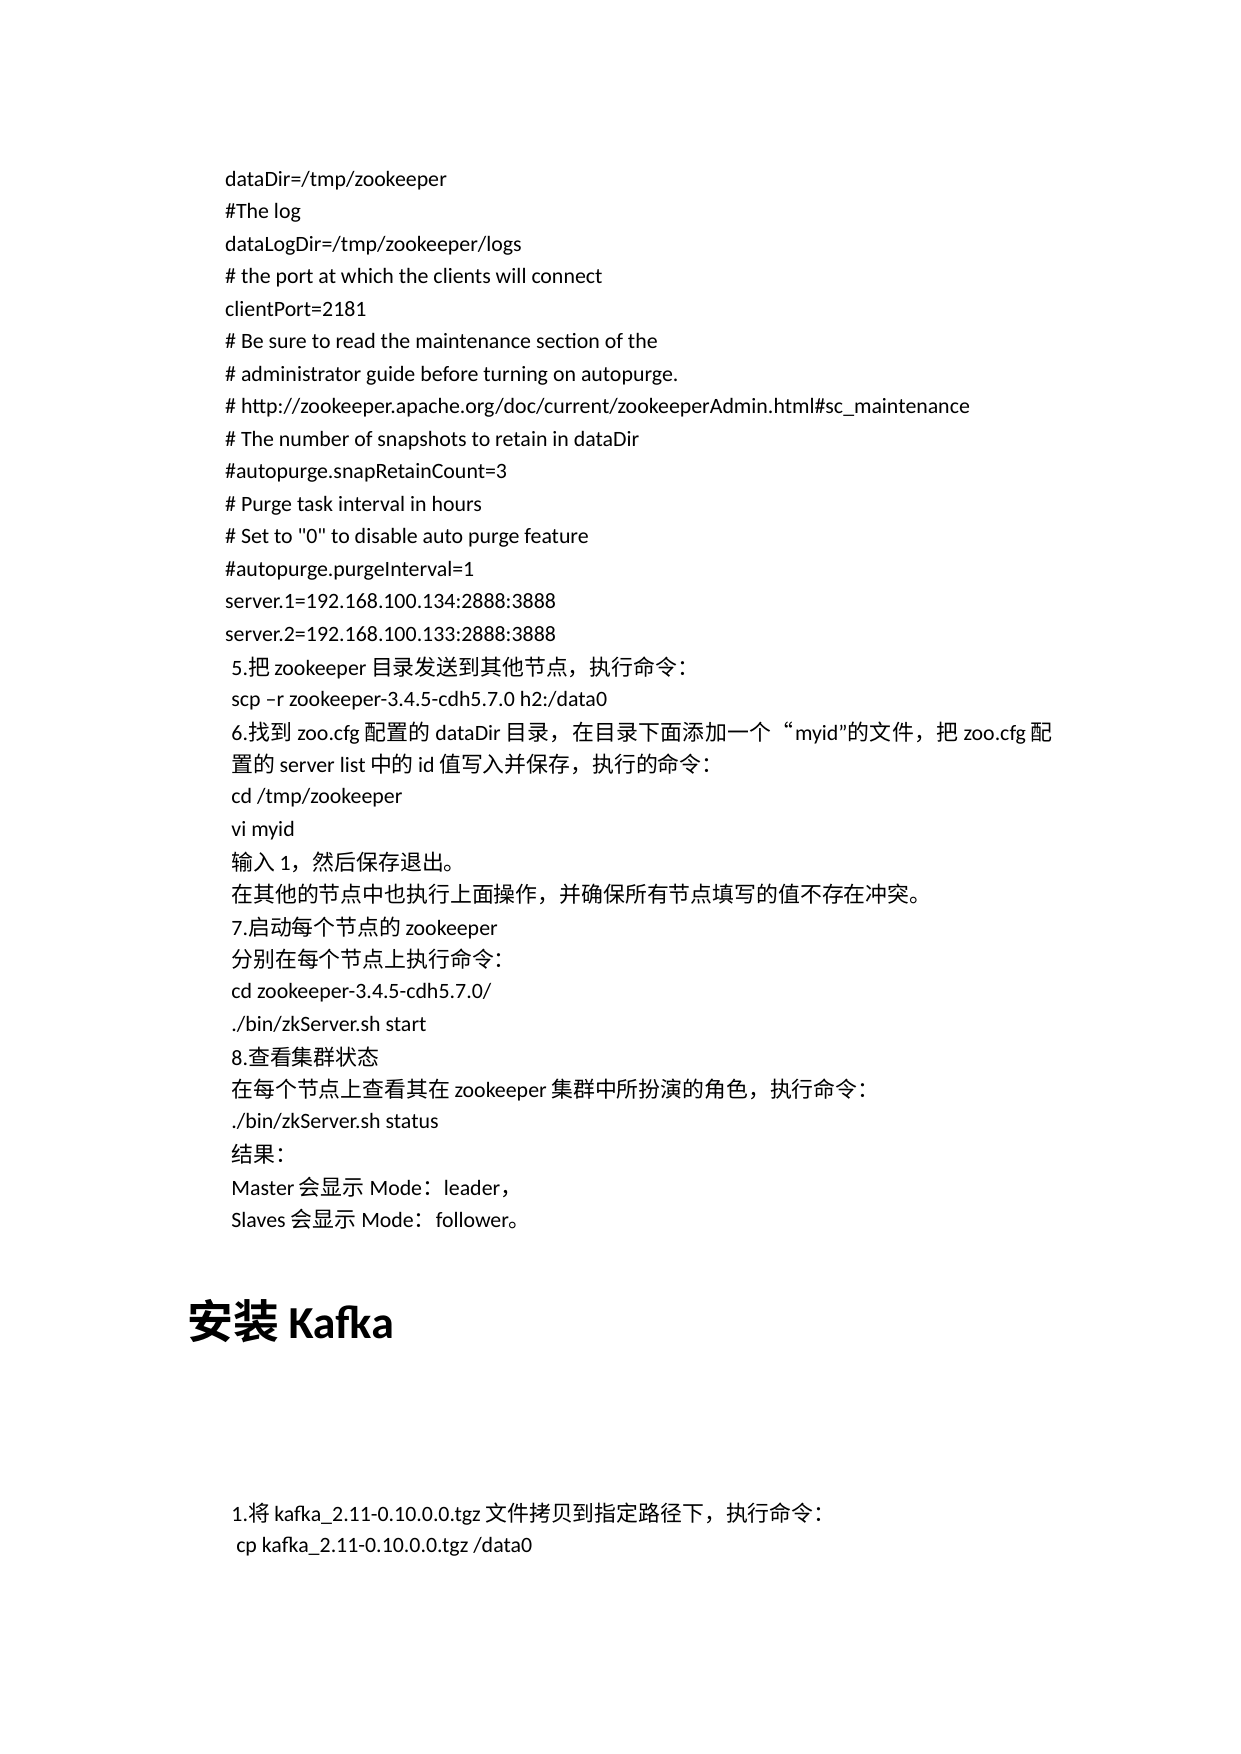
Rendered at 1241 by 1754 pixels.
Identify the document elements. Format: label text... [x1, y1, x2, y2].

text ./bin/zkServer.sh status [187, 1104, 1053, 1137]
text server.1=192.168.100.134:2888:3888 [187, 584, 1053, 617]
text #autopurge.snapRetainCount=3 [187, 454, 1053, 487]
text 6.找到zoo.cfg配置的dataDir目录，在目录下面添加一个“myid”的文件，把zoo.cfg配置的server list中的id值写入并保存，执行的命令： [187, 714, 1053, 779]
text # Purge task interval in hours [187, 487, 1053, 519]
text 输入1，然后保存退出。 [187, 844, 1053, 877]
subtitle 安装Kafka [187, 1270, 1053, 1367]
text 分别在每个节点上执行命令： [187, 942, 1053, 974]
text 在其他的节点中也执行上面操作，并确保所有节点填写的值不存在冲突。 [187, 877, 1053, 909]
text # The number of snapshots to retain in dataDir [187, 422, 1053, 454]
list cp kafka_2.11-0.10.0.0.tgz /data0 [225, 1528, 1053, 1560]
text Master会显示 Mode：leader， [187, 1169, 1053, 1202]
text cd /tmp/zookeeper [187, 779, 1053, 812]
text # Set to "0" to disable auto purge feature [187, 519, 1053, 552]
text ./bin/zkServer.sh start [187, 1007, 1053, 1039]
text # administrator guide before turning on autopurge. [187, 357, 1053, 389]
text 结果： [187, 1137, 1053, 1169]
text 8.查看集群状态 [187, 1039, 1053, 1072]
text # http://zookeeper.apache.org/doc/current/zookeeperAdmin.html#sc_maintenance [187, 389, 1053, 422]
text 5.把zookeeper目录发送到其他节点，执行命令： [187, 649, 1053, 682]
text dataDir=/tmp/zookeeper [187, 162, 1053, 194]
text clientPort=2181 [187, 292, 1053, 324]
text # Be sure to read the maintenance section of the [187, 324, 1053, 357]
text 7.启动每个节点的zookeeper [187, 909, 1053, 942]
text # the port at which the clients will connect [187, 259, 1053, 292]
text vi myid [187, 812, 1053, 844]
text 在每个节点上查看其在zookeeper集群中所扮演的角色，执行命令： [187, 1072, 1053, 1104]
text server.2=192.168.100.133:2888:3888 [187, 617, 1053, 649]
list 1.将kafka_2.11-0.10.0.0.tgz文件拷贝到指定路径下，执行命令： [225, 1495, 1053, 1528]
text dataLogDir=/tmp/zookeeper/logs [187, 227, 1053, 259]
text scp –r zookeeper-3.4.5-cdh5.7.0 h2:/data0 [187, 682, 1053, 714]
text #autopurge.purgeInterval=1 [187, 552, 1053, 584]
text Slaves 会显示 Mode：follower。 [187, 1202, 1053, 1234]
text cd zookeeper-3.4.5-cdh5.7.0/ [187, 974, 1053, 1007]
text #The log [187, 194, 1053, 227]
